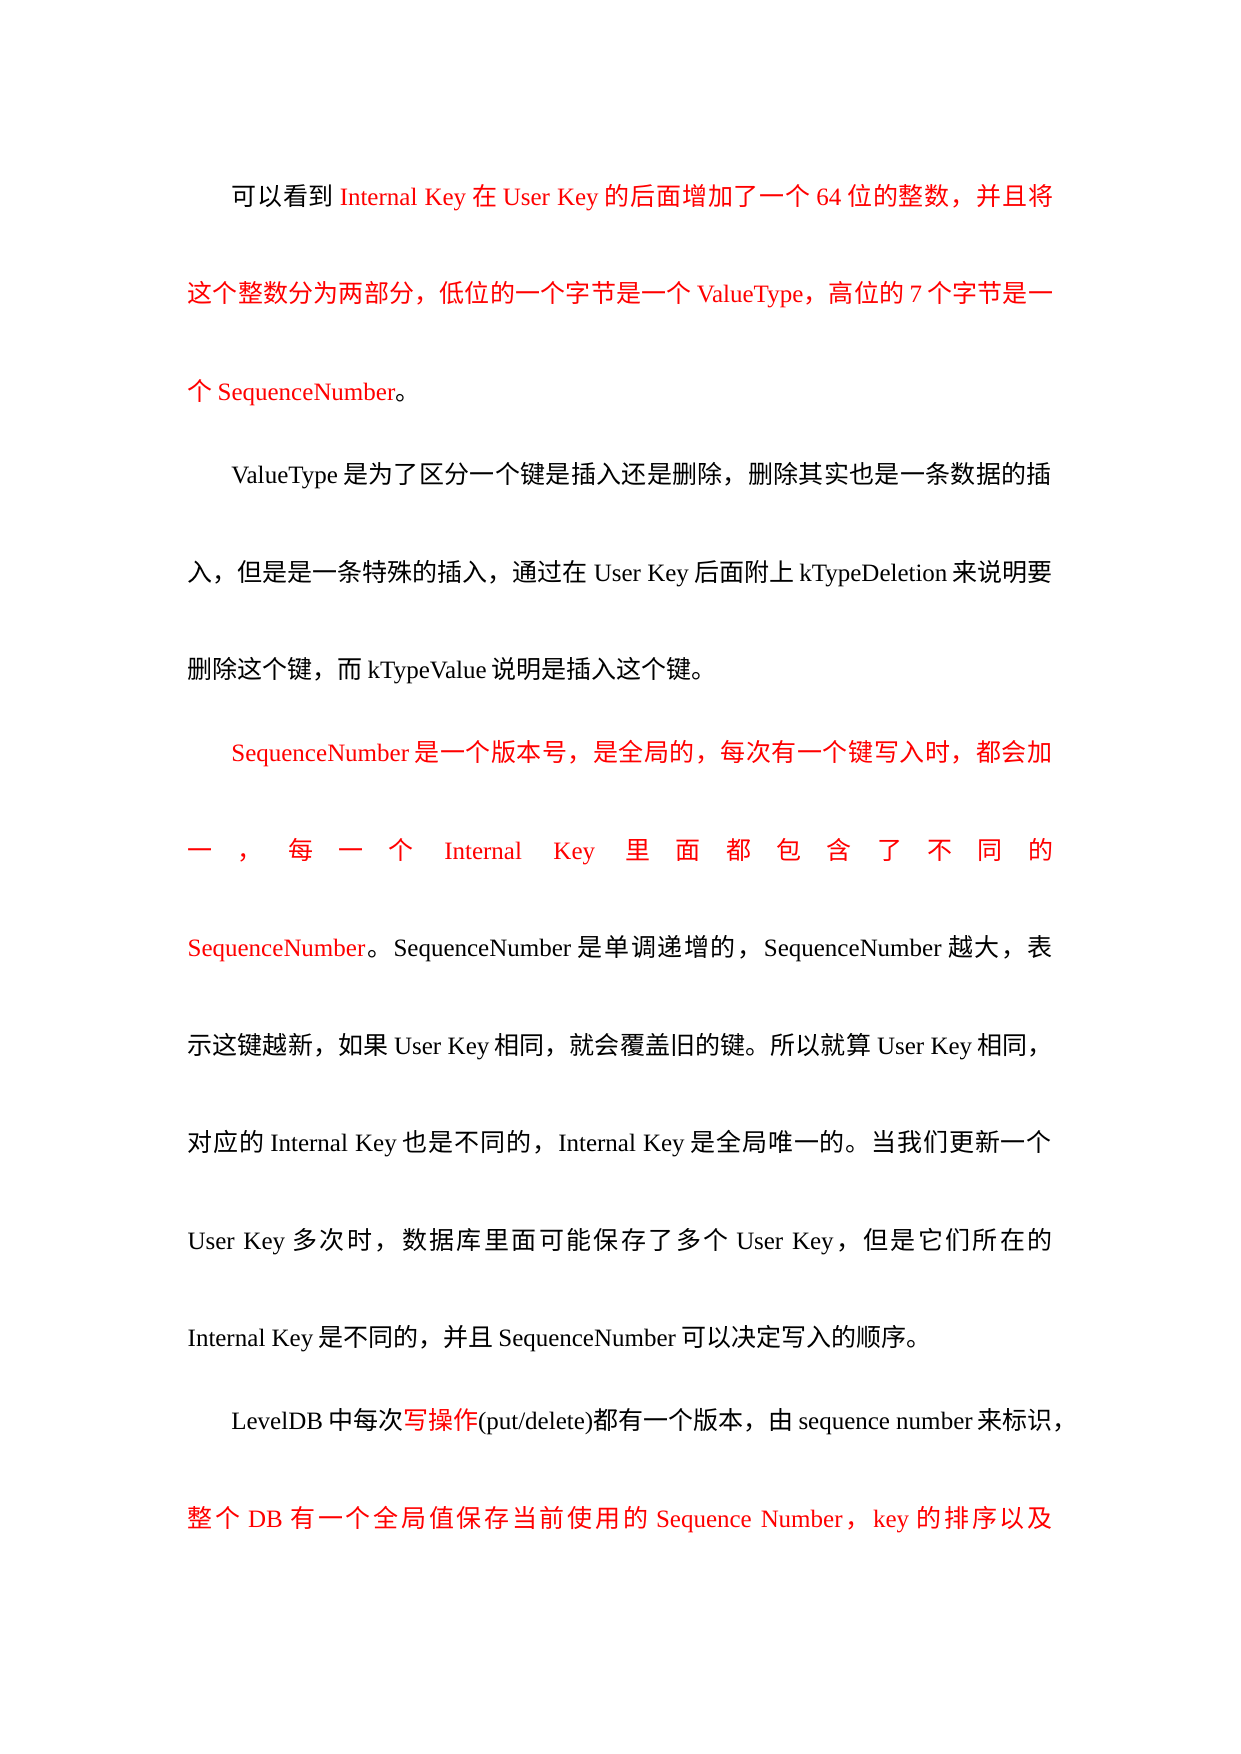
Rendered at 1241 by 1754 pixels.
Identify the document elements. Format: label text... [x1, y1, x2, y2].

text 可以看到Internal Key在User Key的后面增加了一个64位的整数，并且将这个整数分为两部分，低位的一个字节是一个ValueType，高位的7个字节是一个SequenceNumber。 [187, 162, 1053, 422]
text SequenceNumber是一个版本号，是全局的，每次有一个键写入时，都会加一，每一个Internal Key里面都包含了不同的SequenceNumber。SequenceNumber是单调递增的，SequenceNumber越大，表示这键越新，如果User Key相同，就会覆盖旧的键。所以就算User Key相同，对应的Internal Key也是不同的，Internal Key是全局唯一的。当我们更新一个User Key多次时，数据库里面可能保存了多个User Key，但是它们所在的Internal Key是不同的，并且SequenceNumber可以决定写入的顺序。 [187, 718, 1053, 1368]
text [187, 1386, 1053, 1549]
text ValueType是为了区分一个键是插入还是删除，删除其实也是一条数据的插入，但是是一条特殊的插入，通过在User Key后面附上kTypeDeletion来说明要删除这个键，而kTypeValue说明是插入这个键。 [187, 440, 1053, 700]
